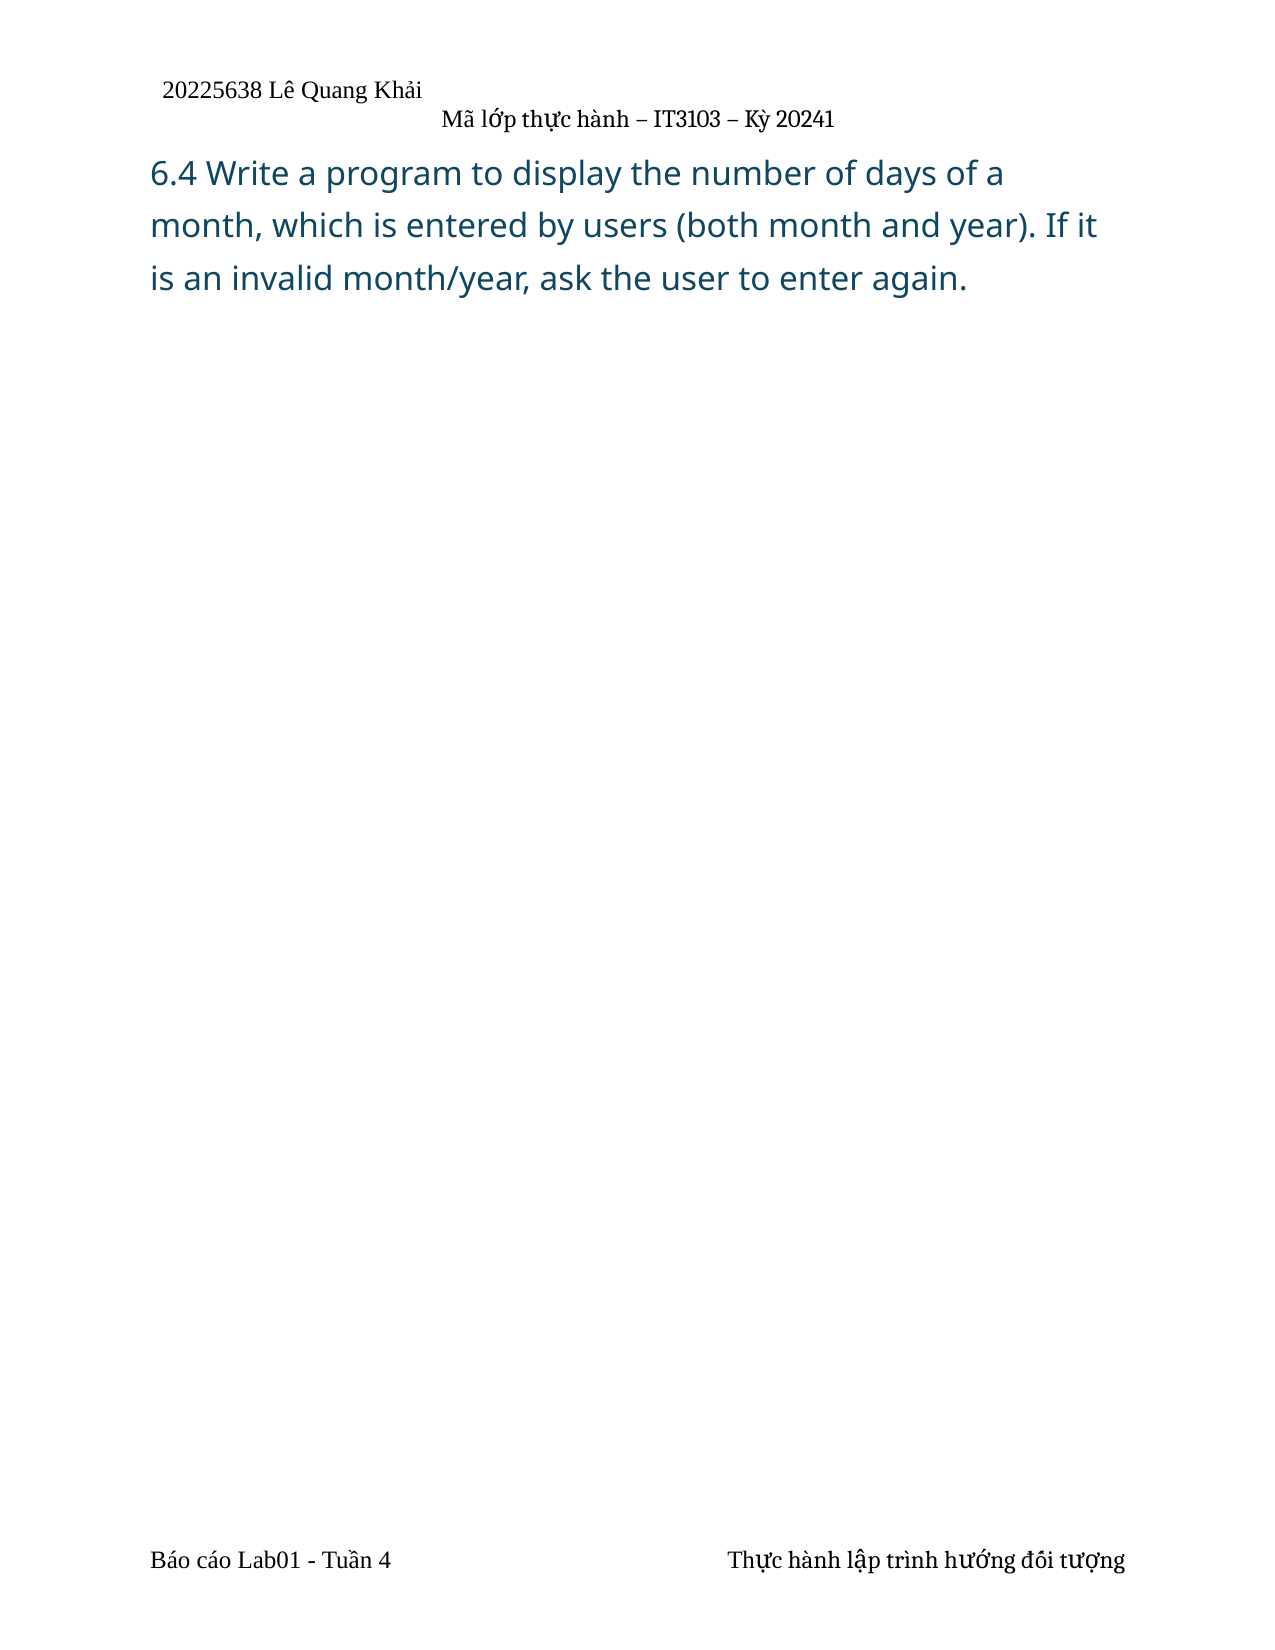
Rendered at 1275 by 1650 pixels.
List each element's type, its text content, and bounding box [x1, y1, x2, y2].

subtitle 6.4 Write a program to display the number of days of a month, which is entered by users (both month and year). If it is an invalid month/year, ask the user to enter again. [150, 150, 1125, 300]
